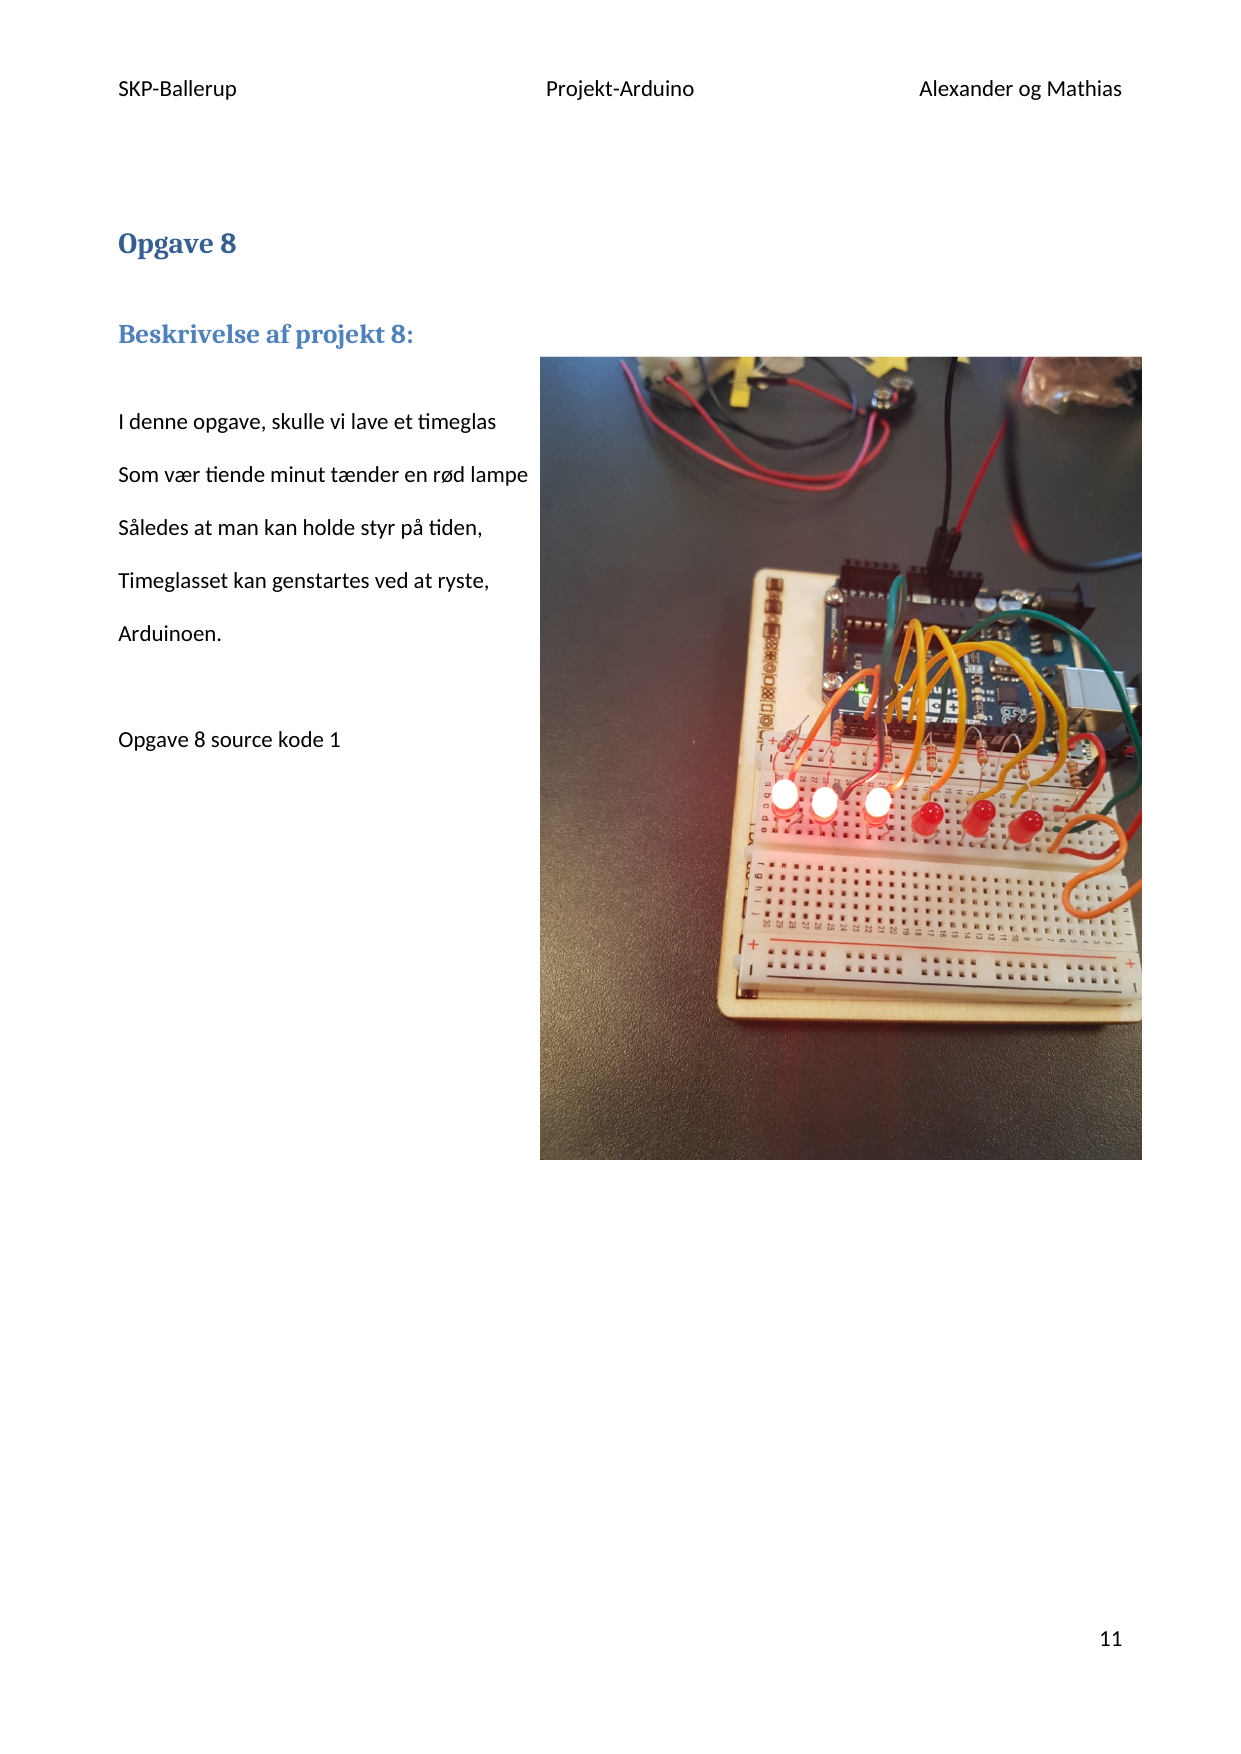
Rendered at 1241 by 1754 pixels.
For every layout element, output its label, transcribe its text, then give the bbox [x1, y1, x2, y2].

subtitle Beskrivelse af projekt 8: [118, 319, 1122, 350]
text Timeglasset kan genstartes ved at ryste, [118, 567, 1122, 594]
text Som vær tiende minut tænder en rød lampe [118, 461, 1122, 488]
picture [540, 358, 1142, 1159]
text I denne opgave, skulle vi lave et timeglas [118, 407, 1122, 436]
text Arduinoen. [118, 619, 1122, 648]
text Således at man kan holde styr på tiden, [118, 513, 1122, 542]
text Opgave 8 source kode 1 [118, 726, 1122, 754]
subtitle Opgave 8 [118, 227, 1122, 261]
